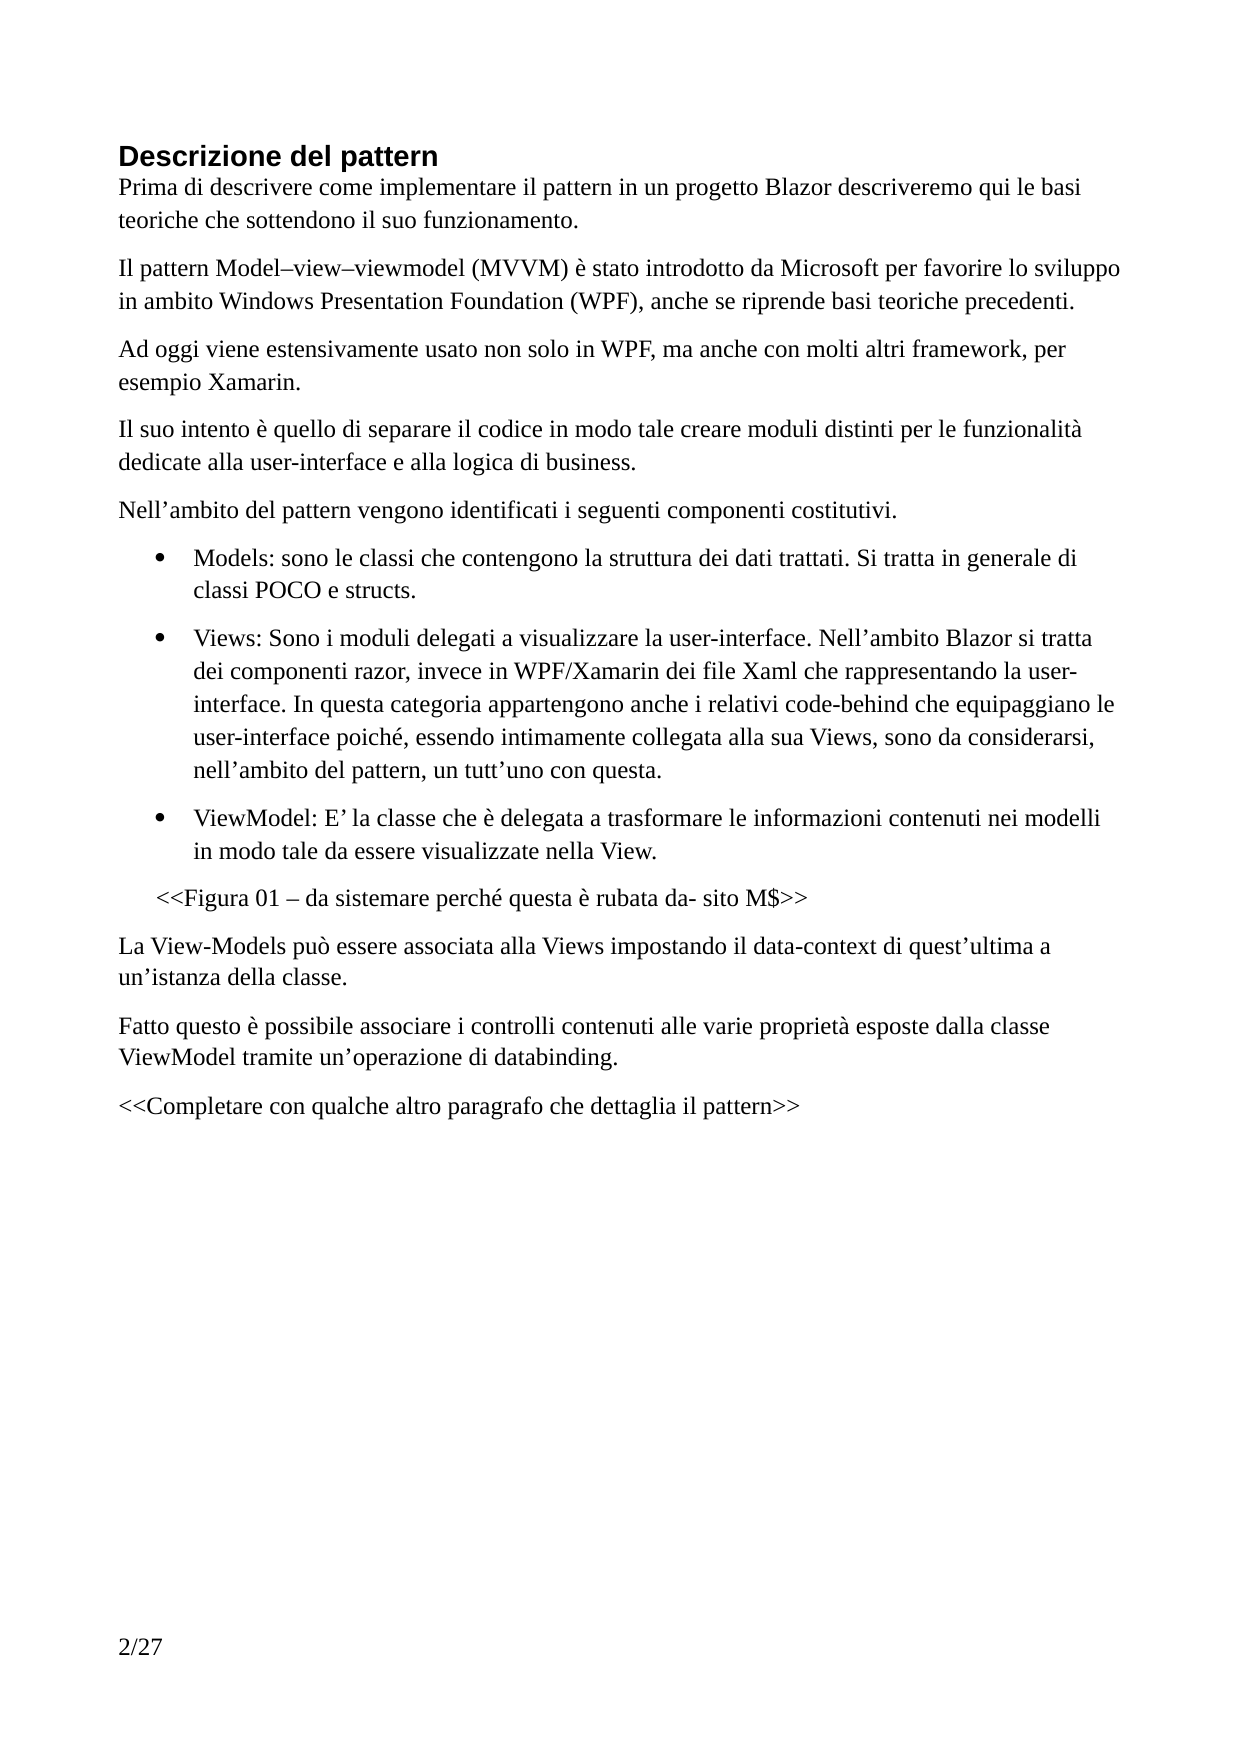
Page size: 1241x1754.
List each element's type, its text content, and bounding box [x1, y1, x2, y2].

text <<Figura 01 – da sistemare perché questa è rubata da- sito M$>> [156, 883, 1122, 912]
text Fatto questo è possibile associare i controlli contenuti alle varie proprietà esposte dalla classe ViewModel tramite un’operazione di databinding. [118, 1011, 1122, 1071]
list Models: sono le classi che contengono la struttura dei dati trattati. Si tratta in generale di classi POCO e structs. [156, 543, 1122, 604]
text Il pattern Model–view–viewmodel (MVVM) è stato introdotto da Microsoft per favorire lo sviluppo in ambito Windows Presentation Foundation (WPF), anche se riprende basi teoriche precedenti. [118, 253, 1122, 315]
text Il suo intento è quello di separare il codice in modo tale creare moduli distinti per le funzionalità dedicate alla user-interface e alla logica di business. [118, 414, 1122, 476]
list ViewModel: E’ la classe che è delegata a trasformare le informazioni contenuti nei modelli in modo tale da essere visualizzate nella View. [156, 803, 1122, 865]
text Nell’ambito del pattern vengono identificati i seguenti componenti costitutivi. [118, 495, 1122, 524]
text Descrizione del pattern [118, 139, 1122, 172]
text Prima di descrivere come implementare il pattern in un progetto Blazor descriveremo qui le basi teoriche che sottendono il suo funzionamento. [118, 172, 1122, 234]
text Ad oggi viene estensivamente usato non solo in WPF, ma anche con molti altri framework, per esempio Xamarin. [118, 334, 1122, 396]
text La View-Models può essere associata alla Views impostando il data-context di quest’ultima a un’istanza della classe. [118, 931, 1122, 991]
text <<Completare con qualche altro paragrafo che dettaglia il pattern>> [118, 1091, 1122, 1119]
list Views: Sono i moduli delegati a visualizzare la user-interface. Nell’ambito Blazor si tratta dei componenti razor, invece in WPF/Xamarin dei file Xaml che rappresentando la user-interface. In questa categoria appartengono anche i relativi code-behind che equipaggiano le user-interface poiché, essendo intimamente collegata alla sua Views, sono da considerarsi, nell’ambito del pattern, un tutt’uno con questa. [156, 623, 1122, 784]
